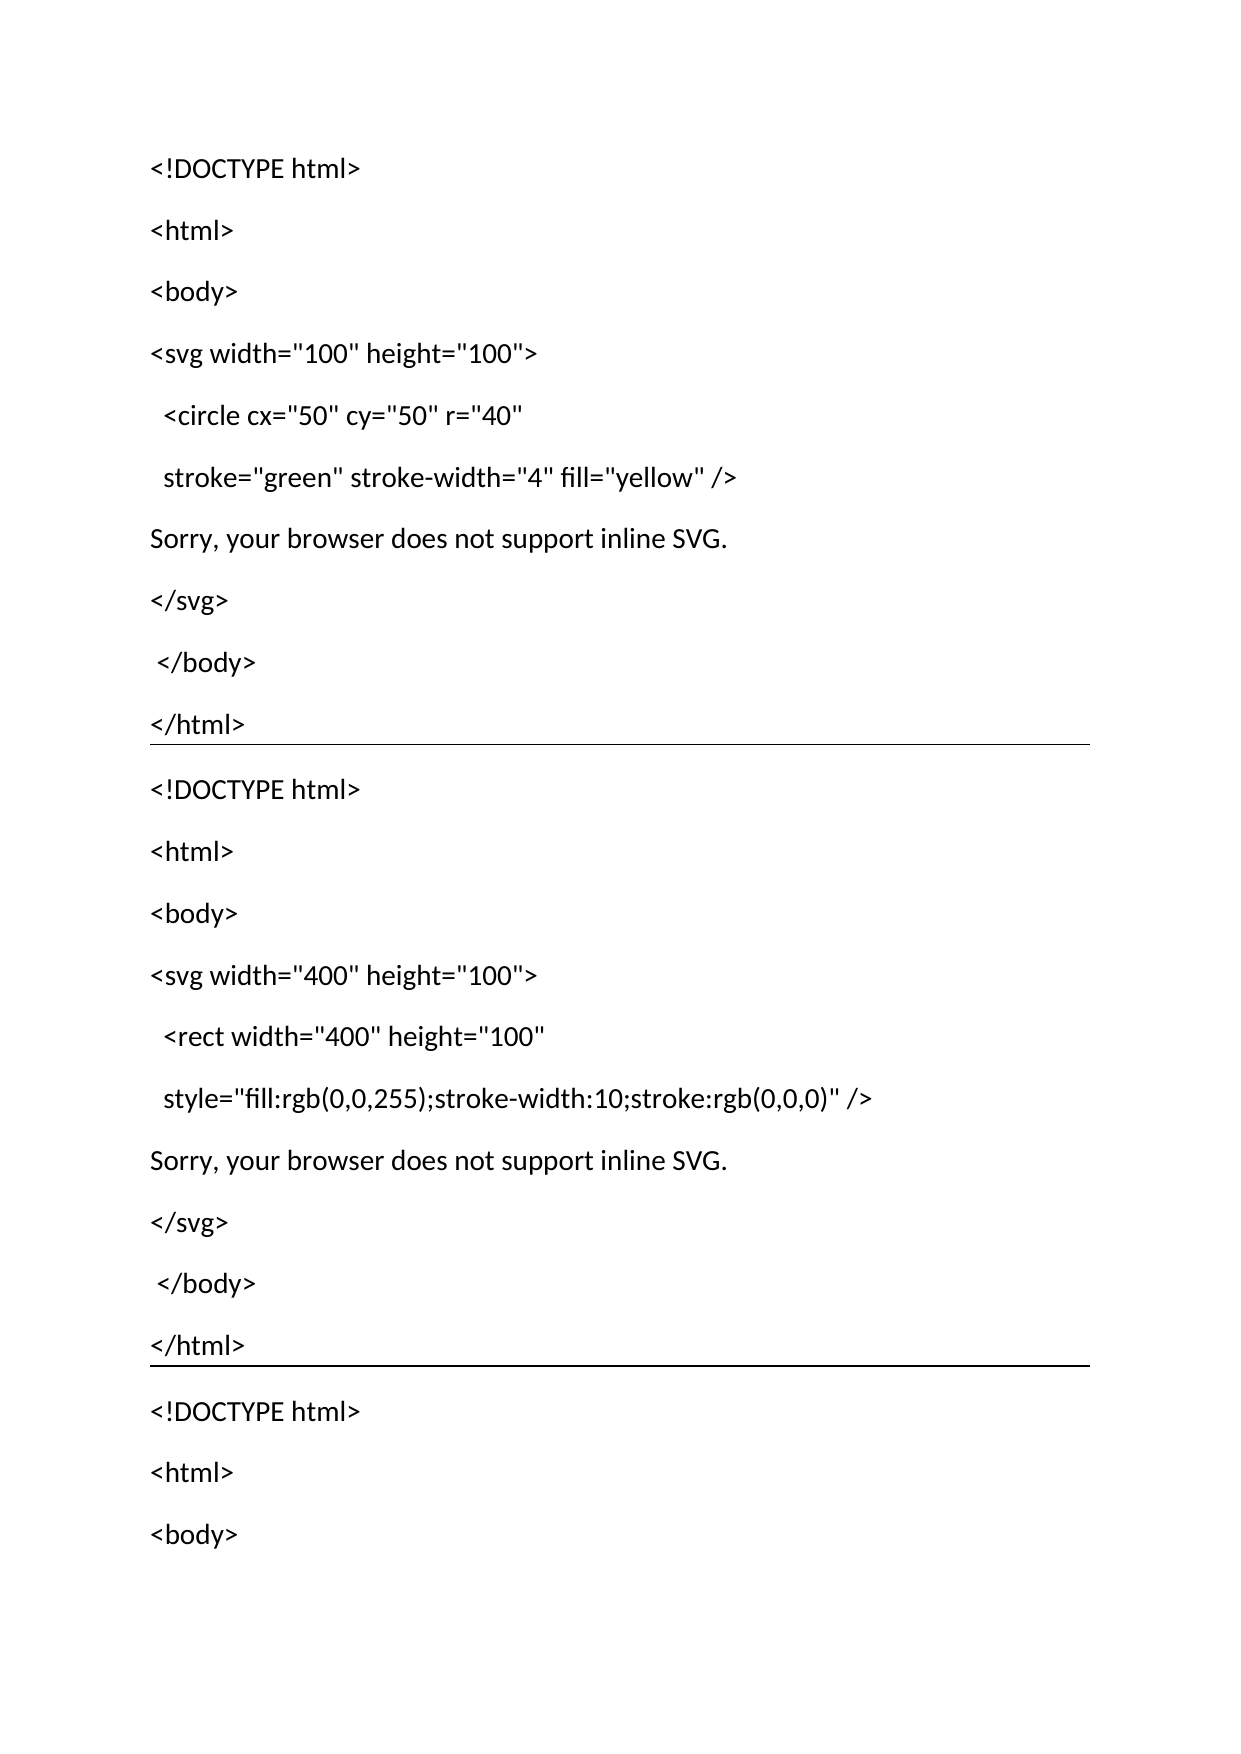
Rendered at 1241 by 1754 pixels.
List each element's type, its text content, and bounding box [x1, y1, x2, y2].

text </html> [150, 706, 1090, 744]
text <svg width="100" height="100"> [150, 335, 1090, 371]
text <!DOCTYPE html> [150, 1393, 1090, 1428]
text Sorry, your browser does not support inline SVG. [150, 1142, 1090, 1178]
text <!DOCTYPE html> [150, 150, 1090, 186]
text </html> [150, 1327, 1090, 1365]
text </body> [150, 644, 1090, 680]
text </svg> [150, 582, 1090, 618]
text </svg> [150, 1204, 1090, 1239]
text <html> [150, 212, 1090, 247]
text <!DOCTYPE html> [150, 771, 1090, 807]
text <html> [150, 1454, 1090, 1490]
text <html> [150, 833, 1090, 869]
text style="fill:rgb(0,0,255);stroke-width:10;stroke:rgb(0,0,0)" /> [150, 1080, 1090, 1116]
text <body> [150, 273, 1090, 309]
text <body> [150, 895, 1090, 931]
text <body> [150, 1516, 1090, 1552]
text </body> [150, 1266, 1090, 1301]
text <rect width="400" height="100" [150, 1018, 1090, 1054]
text stroke="green" stroke-width="4" fill="yellow" /> [150, 459, 1090, 494]
text Sorry, your browser does not support inline SVG. [150, 521, 1090, 556]
text <svg width="400" height="100"> [150, 957, 1090, 992]
text <circle cx="50" cy="50" r="40" [150, 397, 1090, 433]
